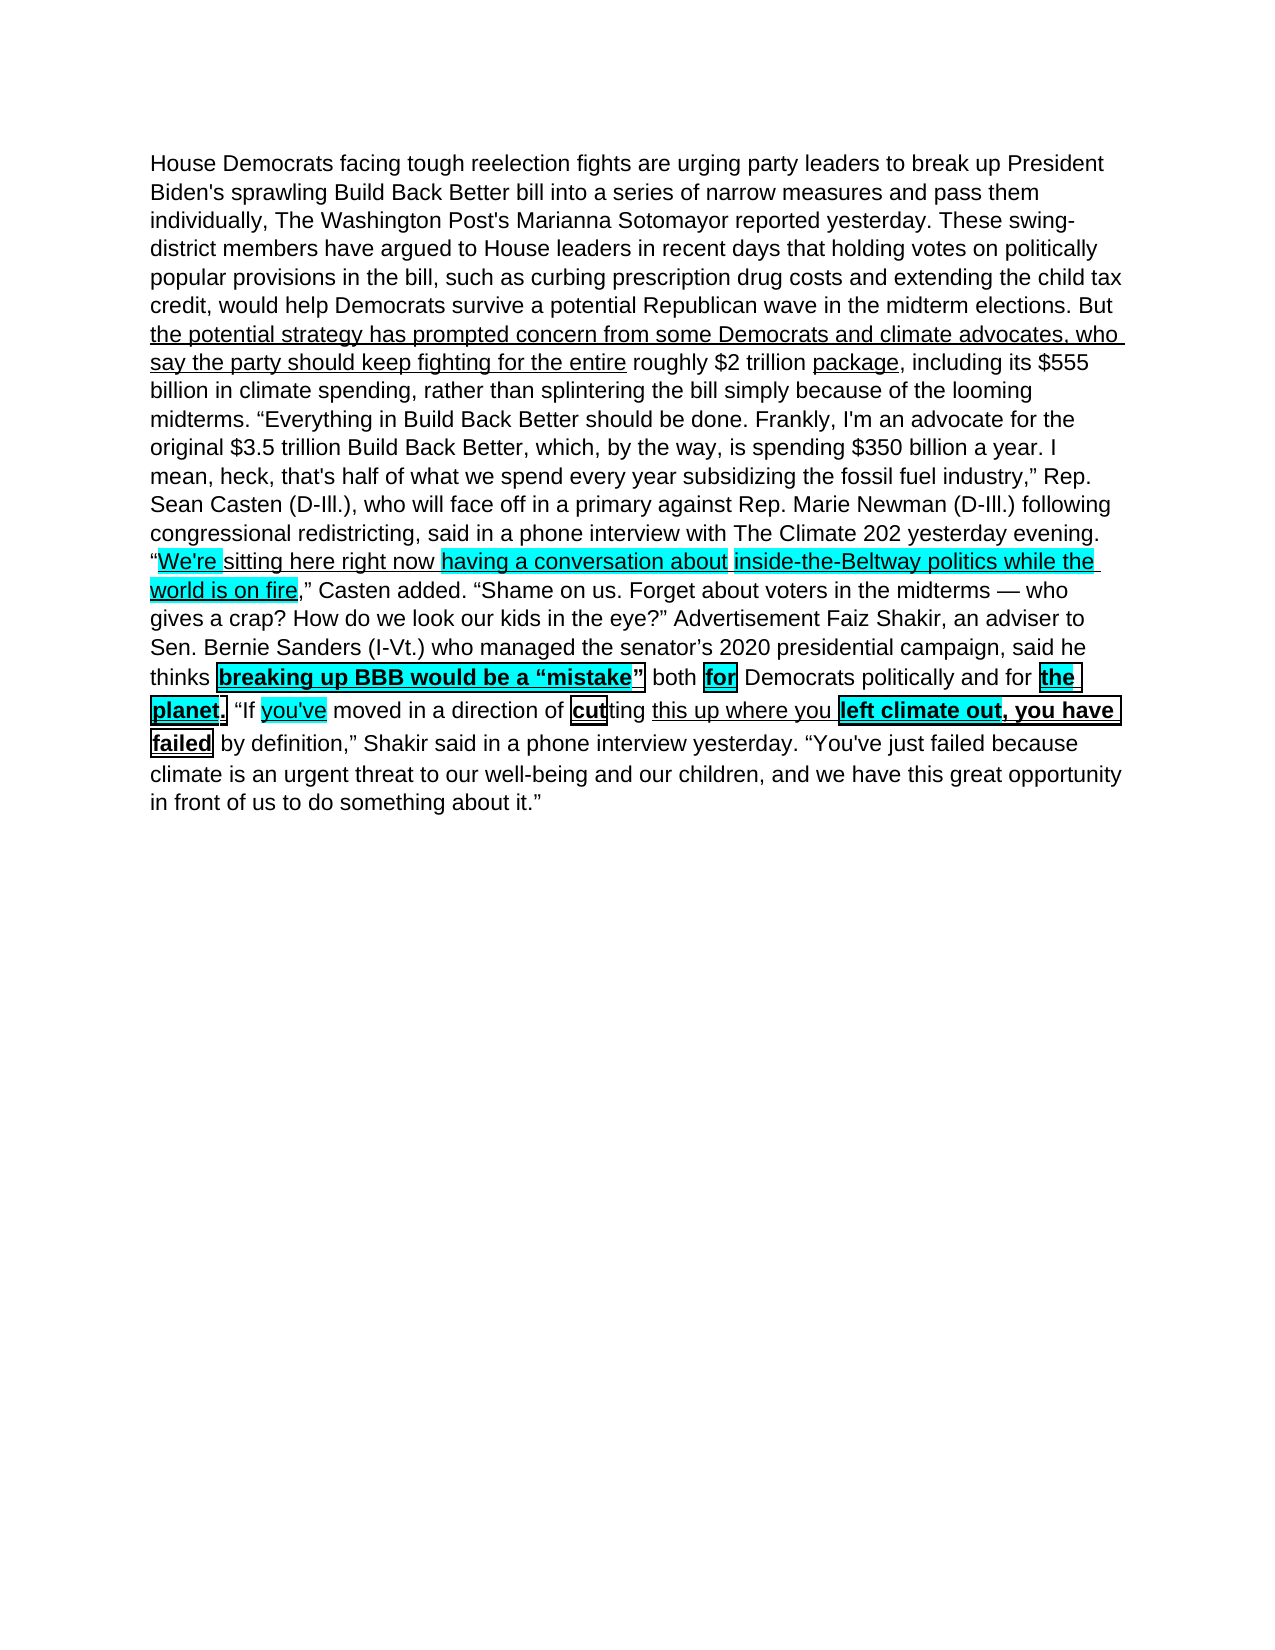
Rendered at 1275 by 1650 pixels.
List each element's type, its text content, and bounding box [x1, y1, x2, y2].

text House Democrats facing tough reelection fights are urging party leaders to break up President Biden's sprawling Build Back Better bill into a series of narrow measures and pass them individually, The Washington Post's Marianna Sotomayor reported yesterday. These swing-district members have argued to House leaders in recent days that holding votes on politically popular provisions in the bill, such as curbing prescription drug costs and extending the child tax credit, would help Democrats survive a potential Republican wave in the midterm elections. But the potential strategy has prompted concern from some Democrats and climate advocates, who say the party should keep fighting for the entire roughly $2 trillion package, including its $555 billion in climate spending, rather than splintering the bill simply because of the looming midterms. “Everything in Build Back Better should be done. Frankly, I'm an advocate for the original $3.5 trillion Build Back Better, which, by the way, is spending $350 billion a year. I mean, heck, that's half of what we spend every year subsidizing the fossil fuel industry,” Rep. Sean Casten (D-Ill.), who will face off in a primary against Rep. Marie Newman (D-Ill.) following congressional redistricting, said in a phone interview with The Climate 202 yesterday evening. “We're sitting here right now having a conversation about inside-the-Beltway politics while the world is on fire,” Casten added. “Shame on us. Forget about voters in the midterms — who gives a crap? How do we look our kids in the eye?” Advertisement Faiz Shakir, an adviser to Sen. Bernie Sanders (I-Vt.) who managed the senator’s 2020 presidential campaign, said he thinks breaking up BBB would be a “mistake” both for Democrats politically and for the planet. “If you've moved in a direction of cutting this up where you left climate out, you have failed by definition,” Shakir said in a phone interview yesterday. “You've just failed because climate is an urgent threat to our well-being and our children, and we have this great opportunity in front of us to do something about it.” [150, 150, 1125, 343]
text House Democrats facing tough reelection fights are urging party leaders to break up President Biden's sprawling Build Back Better bill into a series of narrow measures and pass them individually, The Washington Post's Marianna Sotomayor reported yesterday. These swing-district members have argued to House leaders in recent days that holding votes on politically popular provisions in the bill, such as curbing prescription drug costs and extending the child tax credit, would help Democrats survive a potential Republican wave in the midterm elections. But the potential strategy has prompted concern from some Democrats and climate advocates, who say the party should keep fighting for the entire roughly $2 trillion package, including its $555 billion in climate spending, rather than splintering the bill simply because of the looming midterms. “Everything in Build Back Better should be done. Frankly, I'm an advocate for the original $3.5 trillion Build Back Better, which, by the way, is spending $350 billion a year. I mean, heck, that's half of what we spend every year subsidizing the fossil fuel industry,” Rep. Sean Casten (D-Ill.), who will face off in a primary against Rep. Marie Newman (D-Ill.) following congressional redistricting, said in a phone interview with The Climate 202 yesterday evening. “We're sitting here right now having a conversation about inside-the-Beltway politics while the world is on fire,” Casten added. “Shame on us. Forget about voters in the midterms — who gives a crap? How do we look our kids in the eye?” Advertisement Faiz Shakir, an adviser to Sen. Bernie Sanders (I-Vt.) who managed the senator’s 2020 presidential campaign, said he thinks breaking up BBB would be a “mistake” both for Democrats politically and for the planet. “If you've moved in a direction of cutting this up where you left climate out, you have failed by definition,” Shakir said in a phone interview yesterday. “You've just failed because climate is an urgent threat to our well-being and our children, and we have this great opportunity in front of us to do something about it.” [150, 345, 1125, 815]
